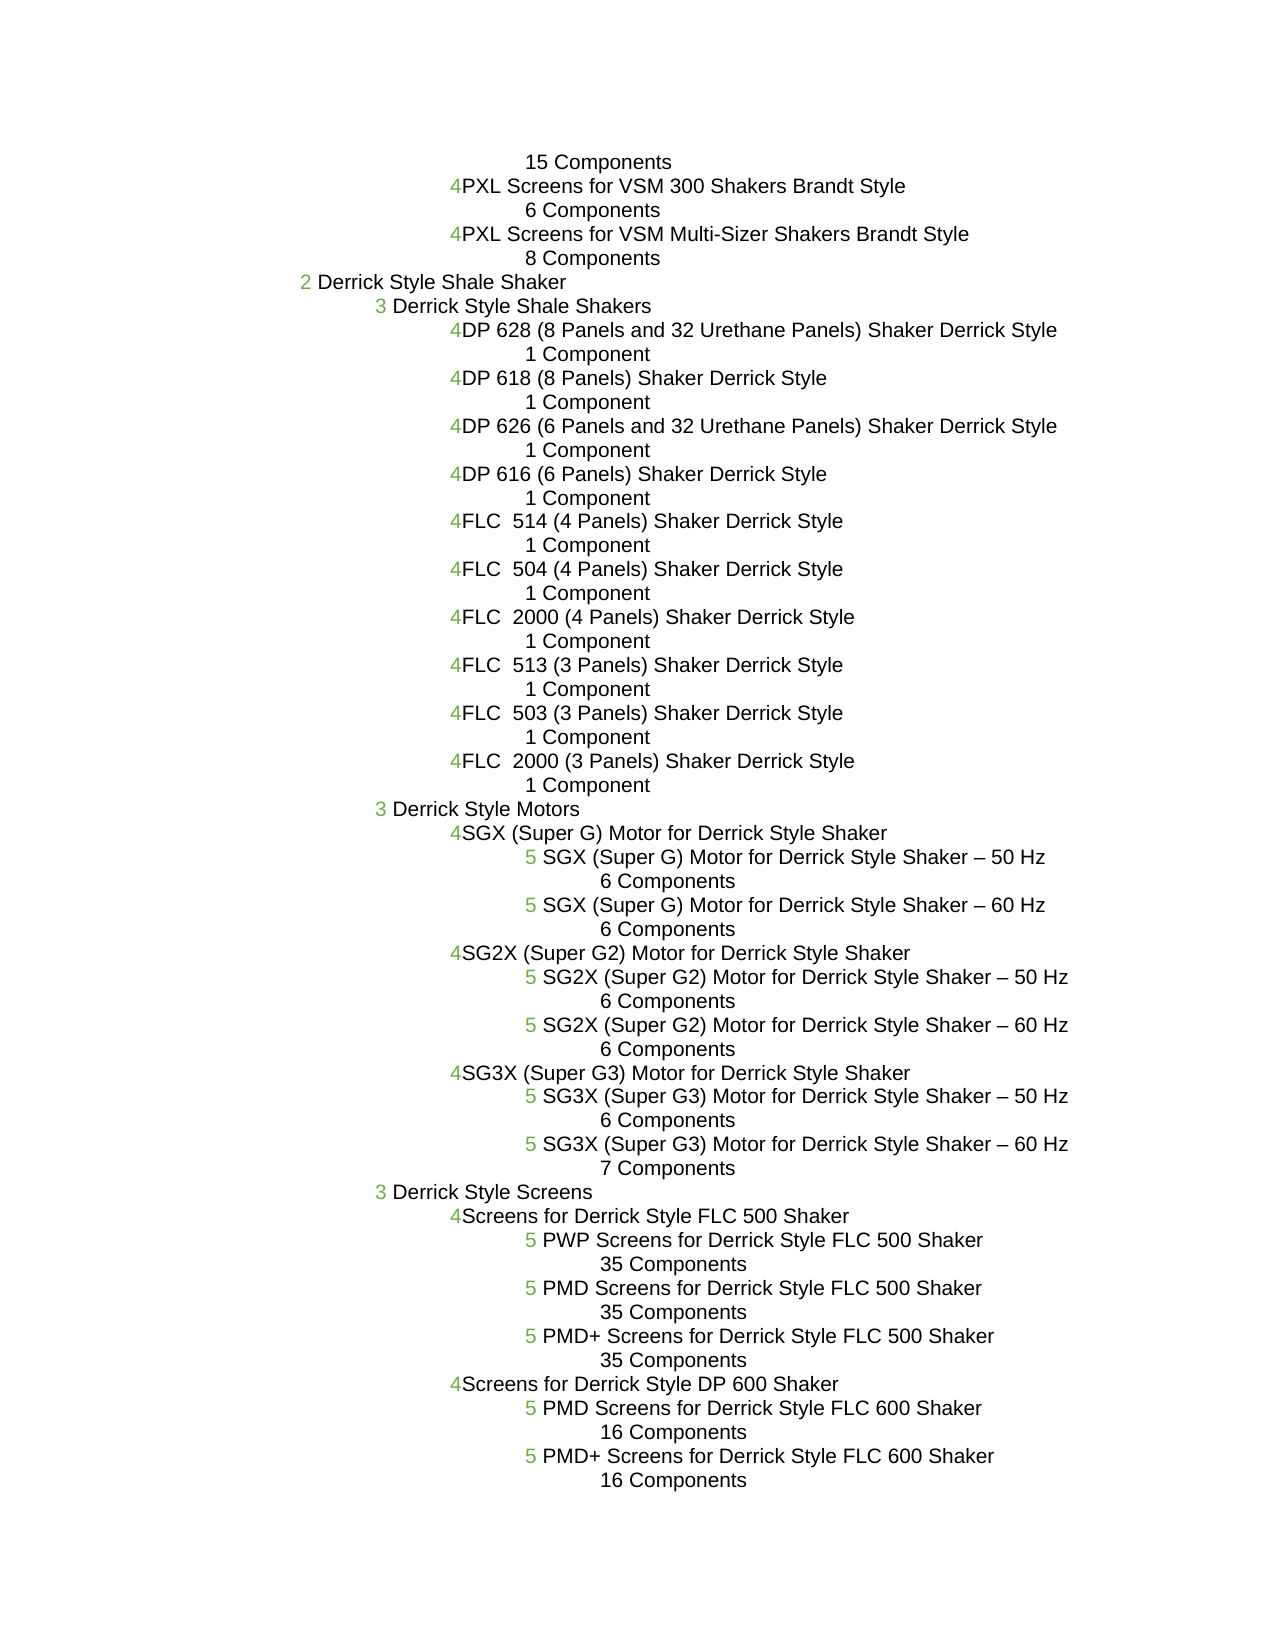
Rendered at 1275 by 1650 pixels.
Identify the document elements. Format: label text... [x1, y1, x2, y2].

text 1 Component [150, 773, 1125, 797]
text 5 SG2X (Super G2) Motor for Derrick Style Shaker – 50 Hz [150, 964, 1125, 988]
text 5 PMD Screens for Derrick Style FLC 500 Shaker [150, 1276, 1125, 1300]
text 4SG3X (Super G3) Motor for Derrick Style Shaker [150, 1060, 1125, 1084]
text 5 SG3X (Super G3) Motor for Derrick Style Shaker – 50 Hz [150, 1084, 1125, 1108]
text 35 Components [150, 1252, 1125, 1276]
text 1 Component [150, 725, 1125, 749]
text 4Screens for Derrick Style DP 600 Shaker [150, 1372, 1125, 1396]
text 1 Component [150, 342, 1125, 366]
text 5 SGX (Super G) Motor for Derrick Style Shaker – 50 Hz [150, 845, 1125, 869]
text 6 Components [150, 1036, 1125, 1060]
text 5 SG2X (Super G2) Motor for Derrick Style Shaker – 60 Hz [150, 1012, 1125, 1036]
text 15 Components [150, 150, 1125, 174]
text 4Screens for Derrick Style FLC 500 Shaker [150, 1204, 1125, 1228]
text 1 Component [150, 533, 1125, 557]
text 1 Component [150, 485, 1125, 509]
text 3 Derrick Style Screens [150, 1180, 1125, 1204]
text 4FLC 2000 (4 Panels) Shaker Derrick Style [150, 605, 1125, 629]
text 6 Components [150, 917, 1125, 941]
text 3 Derrick Style Shale Shakers [150, 294, 1125, 318]
text 4SGX (Super G) Motor for Derrick Style Shaker [150, 821, 1125, 845]
text 7 Components [150, 1156, 1125, 1180]
text 5 SG3X (Super G3) Motor for Derrick Style Shaker – 60 Hz [150, 1132, 1125, 1156]
text 4SG2X (Super G2) Motor for Derrick Style Shaker [150, 941, 1125, 964]
text 4DP 626 (6 Panels and 32 Urethane Panels) Shaker Derrick Style [150, 413, 1125, 437]
text 3 Derrick Style Motors [150, 797, 1125, 821]
text 4FLC 503 (3 Panels) Shaker Derrick Style [150, 701, 1125, 725]
text 6 Components [150, 198, 1125, 222]
text 5 PMD+ Screens for Derrick Style FLC 500 Shaker [150, 1324, 1125, 1348]
text 1 Component [150, 389, 1125, 413]
text 4FLC 504 (4 Panels) Shaker Derrick Style [150, 557, 1125, 581]
text 1 Component [150, 581, 1125, 605]
text 2 Derrick Style Shale Shaker [150, 270, 1125, 294]
text 35 Components [150, 1348, 1125, 1372]
text 5 PMD+ Screens for Derrick Style FLC 600 Shaker [150, 1444, 1125, 1468]
text 4FLC 514 (4 Panels) Shaker Derrick Style [150, 509, 1125, 533]
text 4PXL Screens for VSM 300 Shakers Brandt Style [150, 174, 1125, 198]
text 5 PWP Screens for Derrick Style FLC 500 Shaker [150, 1228, 1125, 1252]
text 8 Components [150, 246, 1125, 270]
text 6 Components [150, 869, 1125, 893]
text 16 Components [150, 1420, 1125, 1444]
text 16 Components [150, 1468, 1125, 1492]
text 5 SGX (Super G) Motor for Derrick Style Shaker – 60 Hz [150, 893, 1125, 917]
text 4PXL Screens for VSM Multi-Sizer Shakers Brandt Style [150, 222, 1125, 246]
text 4DP 628 (8 Panels and 32 Urethane Panels) Shaker Derrick Style [150, 318, 1125, 342]
text 6 Components [150, 988, 1125, 1012]
text 5 PMD Screens for Derrick Style FLC 600 Shaker [150, 1396, 1125, 1420]
text 1 Component [150, 437, 1125, 461]
text 6 Components [150, 1108, 1125, 1132]
text 1 Component [150, 677, 1125, 701]
text 4FLC 513 (3 Panels) Shaker Derrick Style [150, 653, 1125, 677]
text 4DP 618 (8 Panels) Shaker Derrick Style [150, 366, 1125, 389]
text 4FLC 2000 (3 Panels) Shaker Derrick Style [150, 749, 1125, 773]
text 4DP 616 (6 Panels) Shaker Derrick Style [150, 461, 1125, 485]
text 1 Component [150, 629, 1125, 653]
text 35 Components [150, 1300, 1125, 1324]
